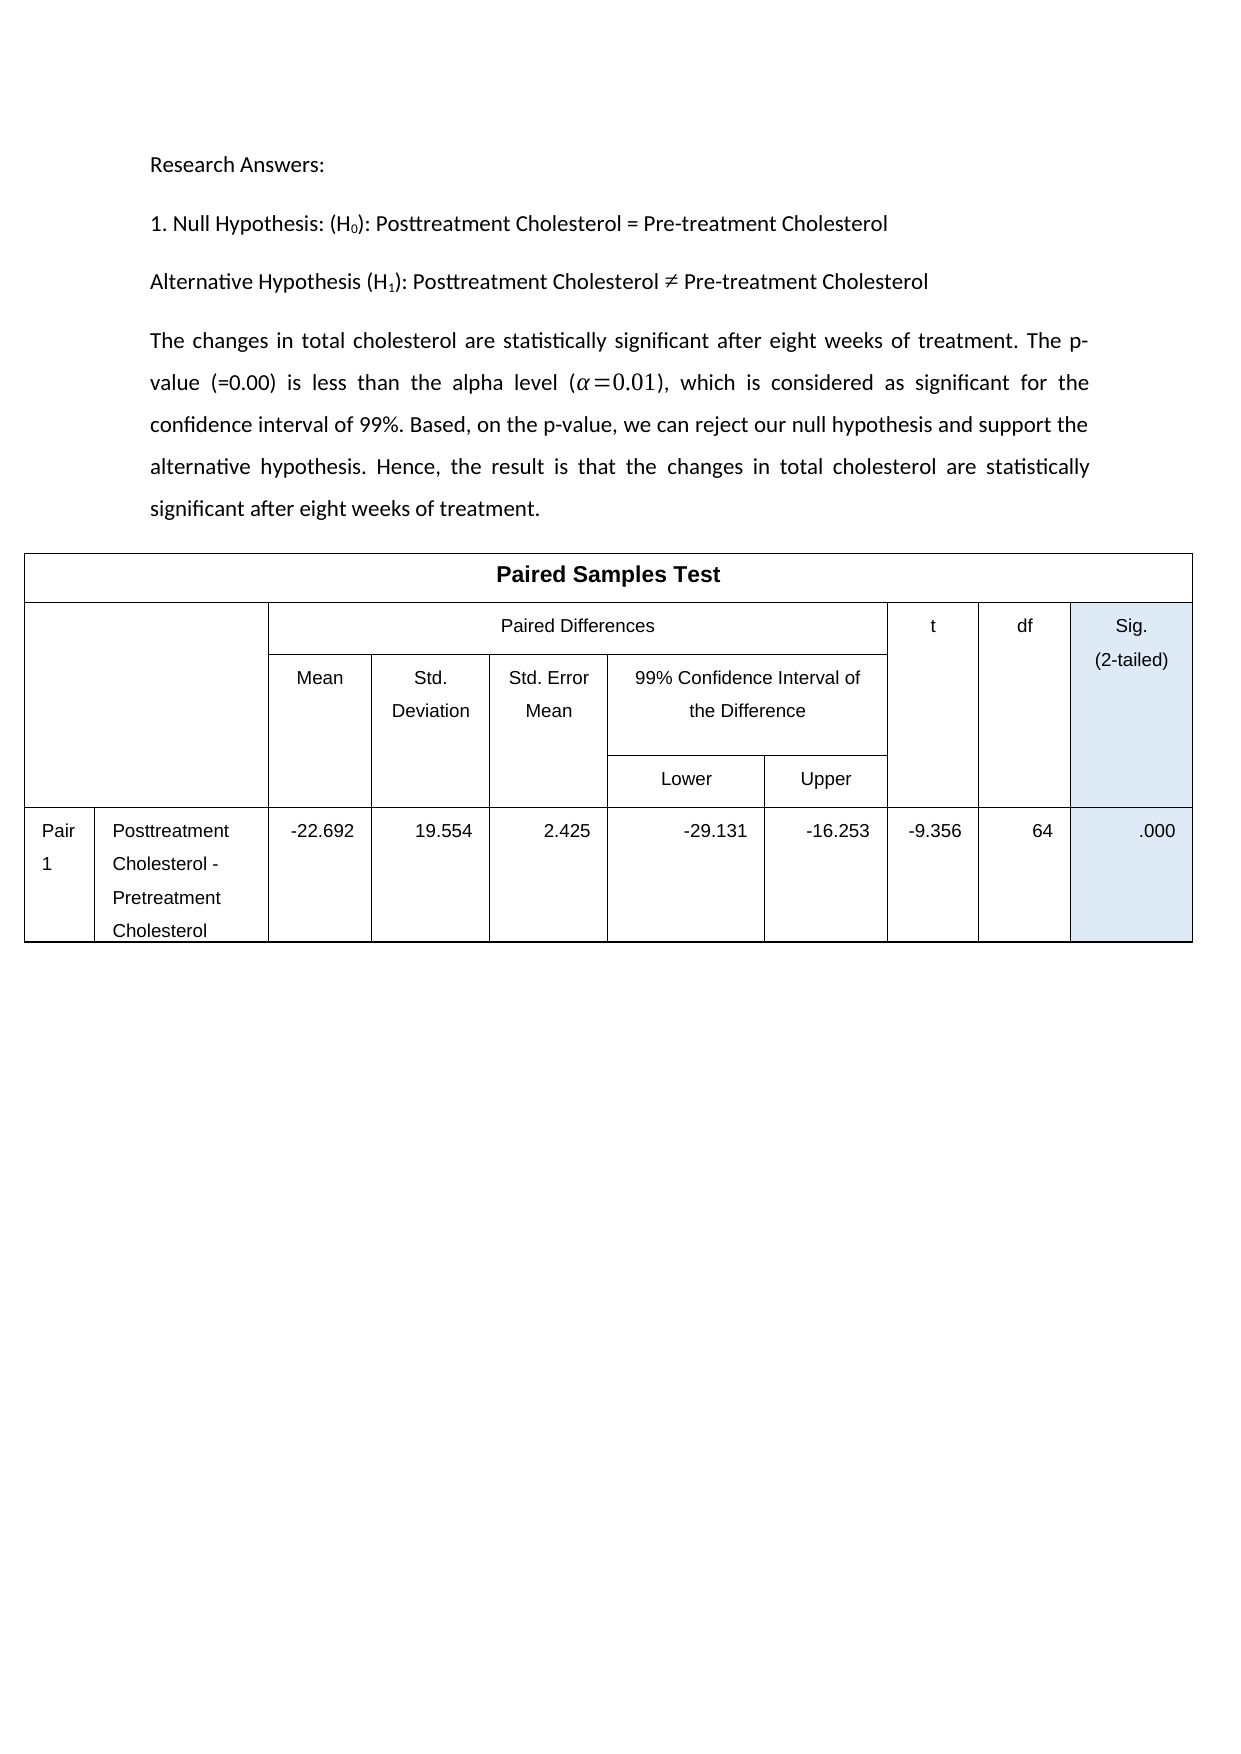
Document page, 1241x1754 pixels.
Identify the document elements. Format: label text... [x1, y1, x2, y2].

text Research Answers: [150, 150, 1090, 178]
table_cell [25, 603, 268, 807]
text 1. Null Hypothesis: (H0): Posttreatment Cholesterol = Pre-treatment Cholesterol [150, 209, 1090, 237]
table_cell Pair 1 [25, 808, 94, 941]
table_cell 2.425 [490, 808, 607, 941]
table_cell t [888, 603, 978, 807]
text Alternative Hypothesis (H1): Posttreatment Cholesterol Pre-treatment Cholesterol [150, 267, 1090, 295]
table_cell Paired Differences [269, 603, 887, 654]
table_cell .000 [1071, 808, 1192, 941]
table_cell -29.131 [608, 808, 764, 941]
table_cell Std. Error Mean [490, 655, 607, 807]
table_cell 19.554 [372, 808, 489, 941]
table_cell Std. Deviation [372, 655, 489, 807]
table_cell -16.253 [765, 808, 887, 941]
table_cell Sig. (2-tailed) [1071, 603, 1192, 807]
table_cell 99% Confidence Interval of the Difference [608, 655, 887, 755]
table_cell Upper [765, 756, 887, 807]
text The changes in total cholesterol are statistically significant after eight weeks of treatment. The p-value (=0.00) is less than the alpha level (), which is considered as significant for the confidence interval of 99%. Based, on the p-value, we can reject our null hypothesis and support the alternative hypothesis. Hence, the result is that the changes in total cholesterol are statistically significant after eight weeks of treatment. [150, 326, 1090, 522]
table_cell -9.356 [888, 808, 978, 941]
table_cell Mean [269, 655, 371, 807]
table_cell -22.692 [269, 808, 371, 941]
table_cell df [979, 603, 1070, 807]
table_cell 64 [979, 808, 1070, 941]
table_cell Lower [608, 756, 764, 807]
table_cell Posttreatment Cholesterol - Pretreatment Cholesterol [95, 808, 268, 941]
table_header Paired Samples Test [25, 554, 1192, 602]
